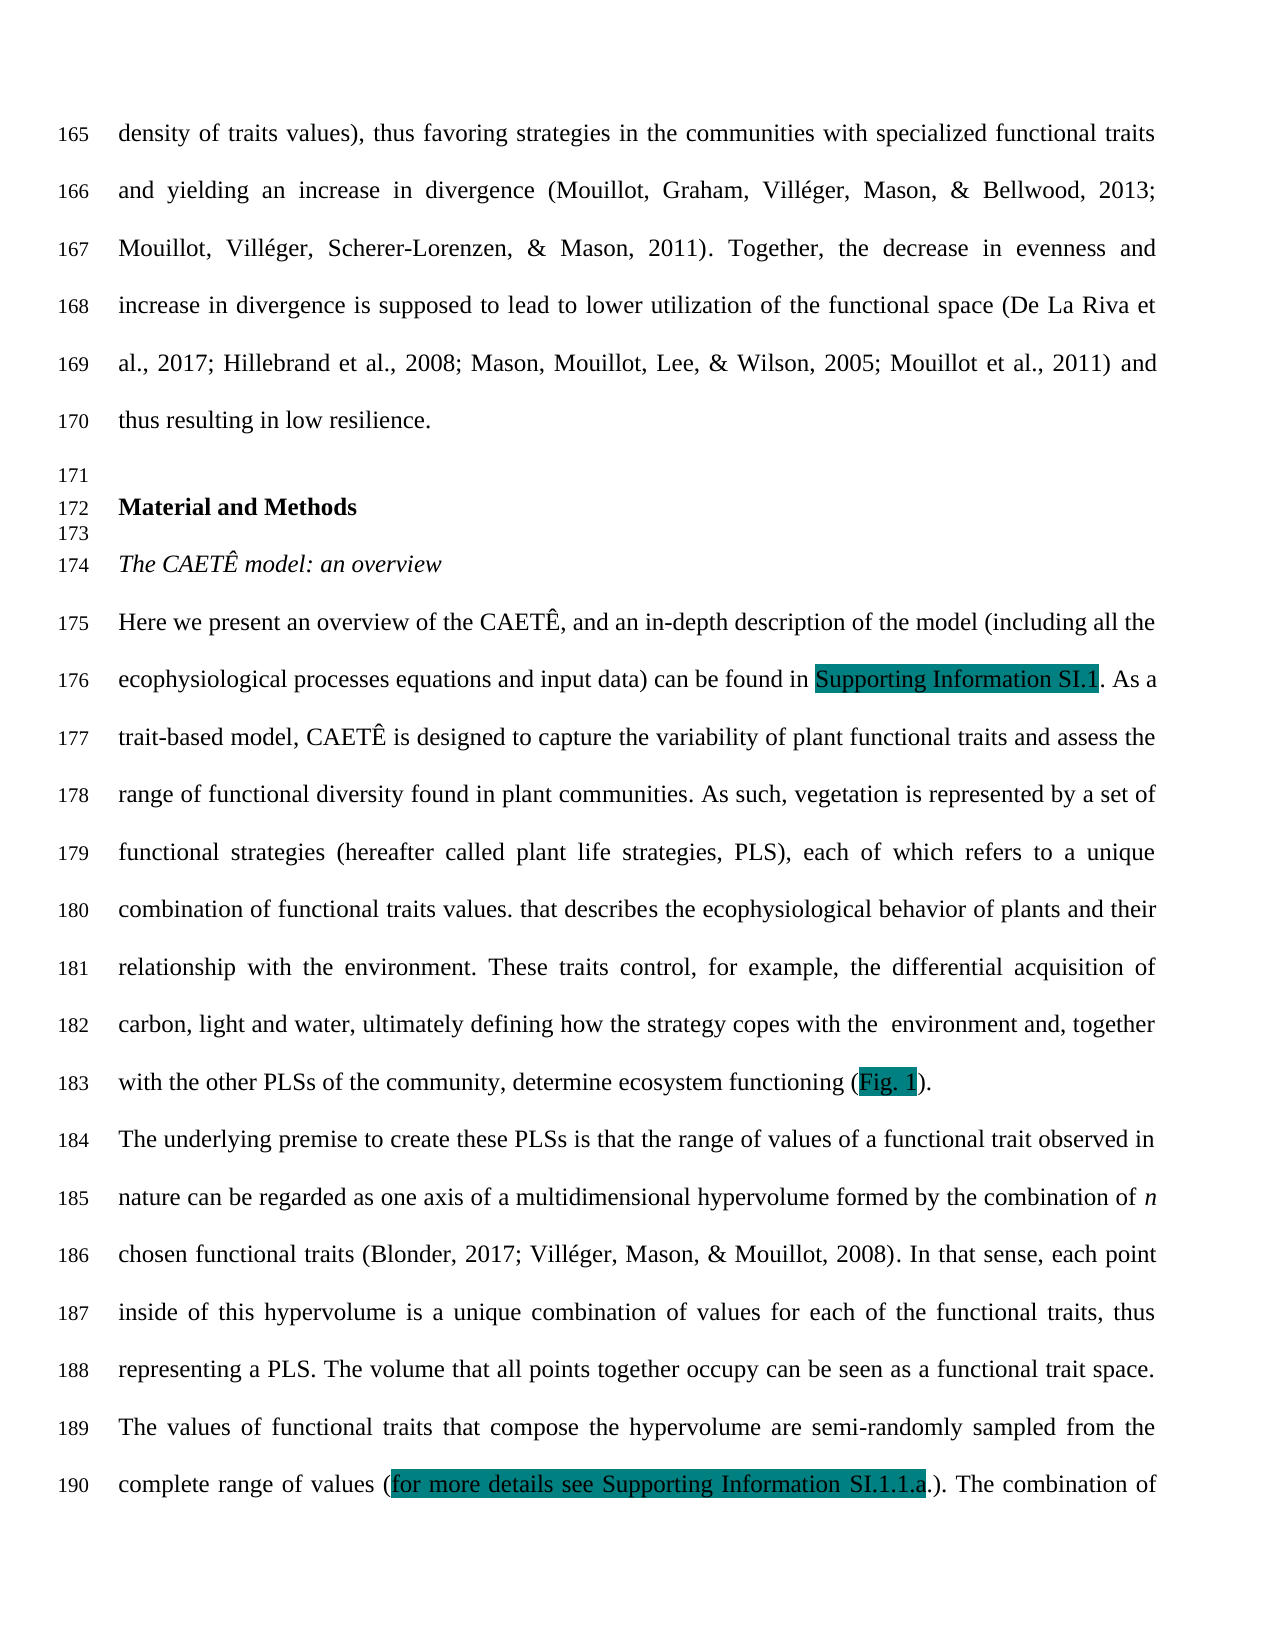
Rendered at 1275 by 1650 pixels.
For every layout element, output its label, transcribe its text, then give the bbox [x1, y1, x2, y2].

text Material and Methods [118, 492, 1157, 521]
text Here we present an overview of the CAETÊ, and an in-depth description of the model (including all the ecophysiological processes equations and input data) can be found in Supporting Information SI.1. As a trait-based model, CAETÊ is designed to capture the variability of plant functional traits and assess the range of functional diversity found in plant communities. As such, vegetation is represented by a set of functional strategies (hereafter called plant life strategies, PLS), each of which refers to a unique combination of functional traits values. that describes the ecophysiological behavior of plants and their relationship with the environment. These traits control, for example, the differential acquisition of carbon, light and water, ultimately defining how the strategy copes with the environment and, together with the other PLSs of the community, determine ecosystem functioning (Fig. 1). [118, 607, 1157, 1096]
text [118, 118, 1157, 434]
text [118, 1124, 1157, 1498]
text The CAETÊ model: an overview [118, 549, 1157, 578]
